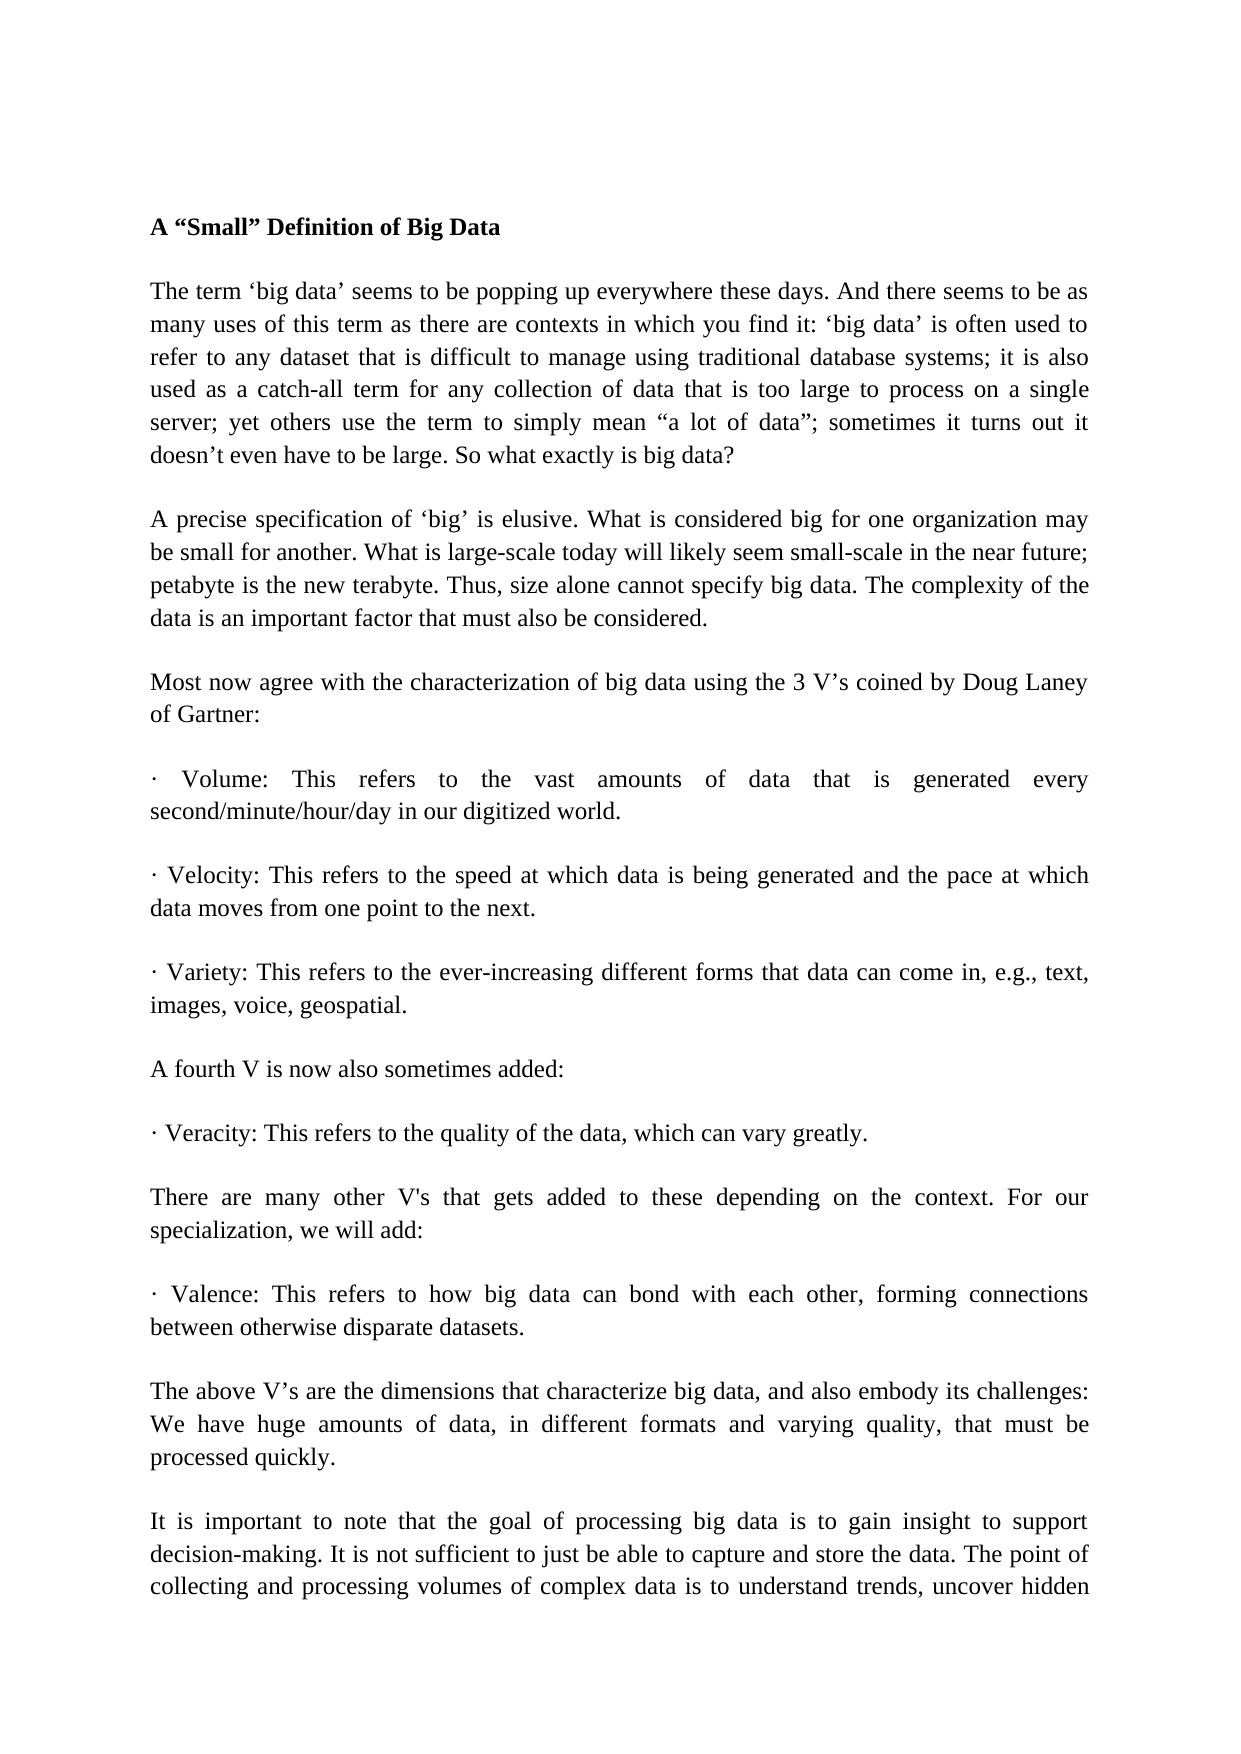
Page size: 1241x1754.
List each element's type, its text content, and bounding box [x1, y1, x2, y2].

text · Variety: This refers to the ever-increasing different forms that data can come in, e.g., text, images, voice, geospatial. [150, 953, 1090, 1019]
text · Veracity: This refers to the quality of the data, which can vary greatly. [150, 1114, 1090, 1147]
text The above V’s are the dimensions that characterize big data, and also embody its challenges: We have huge amounts of data, in different formats and varying quality, that must be processed quickly. [150, 1372, 1090, 1471]
text · Volume: This refers to the vast amounts of data that is generated every second/minute/hour/day in our digitized world. [150, 759, 1090, 825]
text There are many other V's that gets added to these depending on the context. For our specialization, we will add: [150, 1178, 1090, 1244]
text A precise specification of ‘big’ is elusive. What is considered big for one organization may be small for another. What is large-scale today will likely seem small-scale in the near future; petabyte is the new terabyte. Thus, size alone cannot specify big data. The complexity of the data is an important factor that must also be considered. [150, 500, 1090, 631]
text · Velocity: This refers to the speed at which data is being generated and the pace at which data moves from one point to the next. [150, 856, 1090, 922]
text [150, 1502, 1090, 1600]
text The term ‘big data’ seems to be popping up everywhere these days. And there seems to be as many uses of this term as there are contexts in which you find it: ‘big data’ is often used to refer to any dataset that is difficult to manage using traditional database systems; it is also used as a catch-all term for any collection of data that is too large to process on a single server; yet others use the term to simply mean “a lot of data”; sometimes it turns out it doesn’t even have to be large. So what exactly is big data? [150, 272, 1090, 469]
text Most now agree with the characterization of big data using the 3 V’s coined by Doug Laney of Gartner: [150, 663, 1090, 728]
text A “Small” Definition of Big Data [150, 208, 1090, 241]
text A fourth V is now also sometimes added: [150, 1050, 1090, 1083]
text · Valence: This refers to how big data can bond with each other, forming connections between otherwise disparate datasets. [150, 1275, 1090, 1341]
